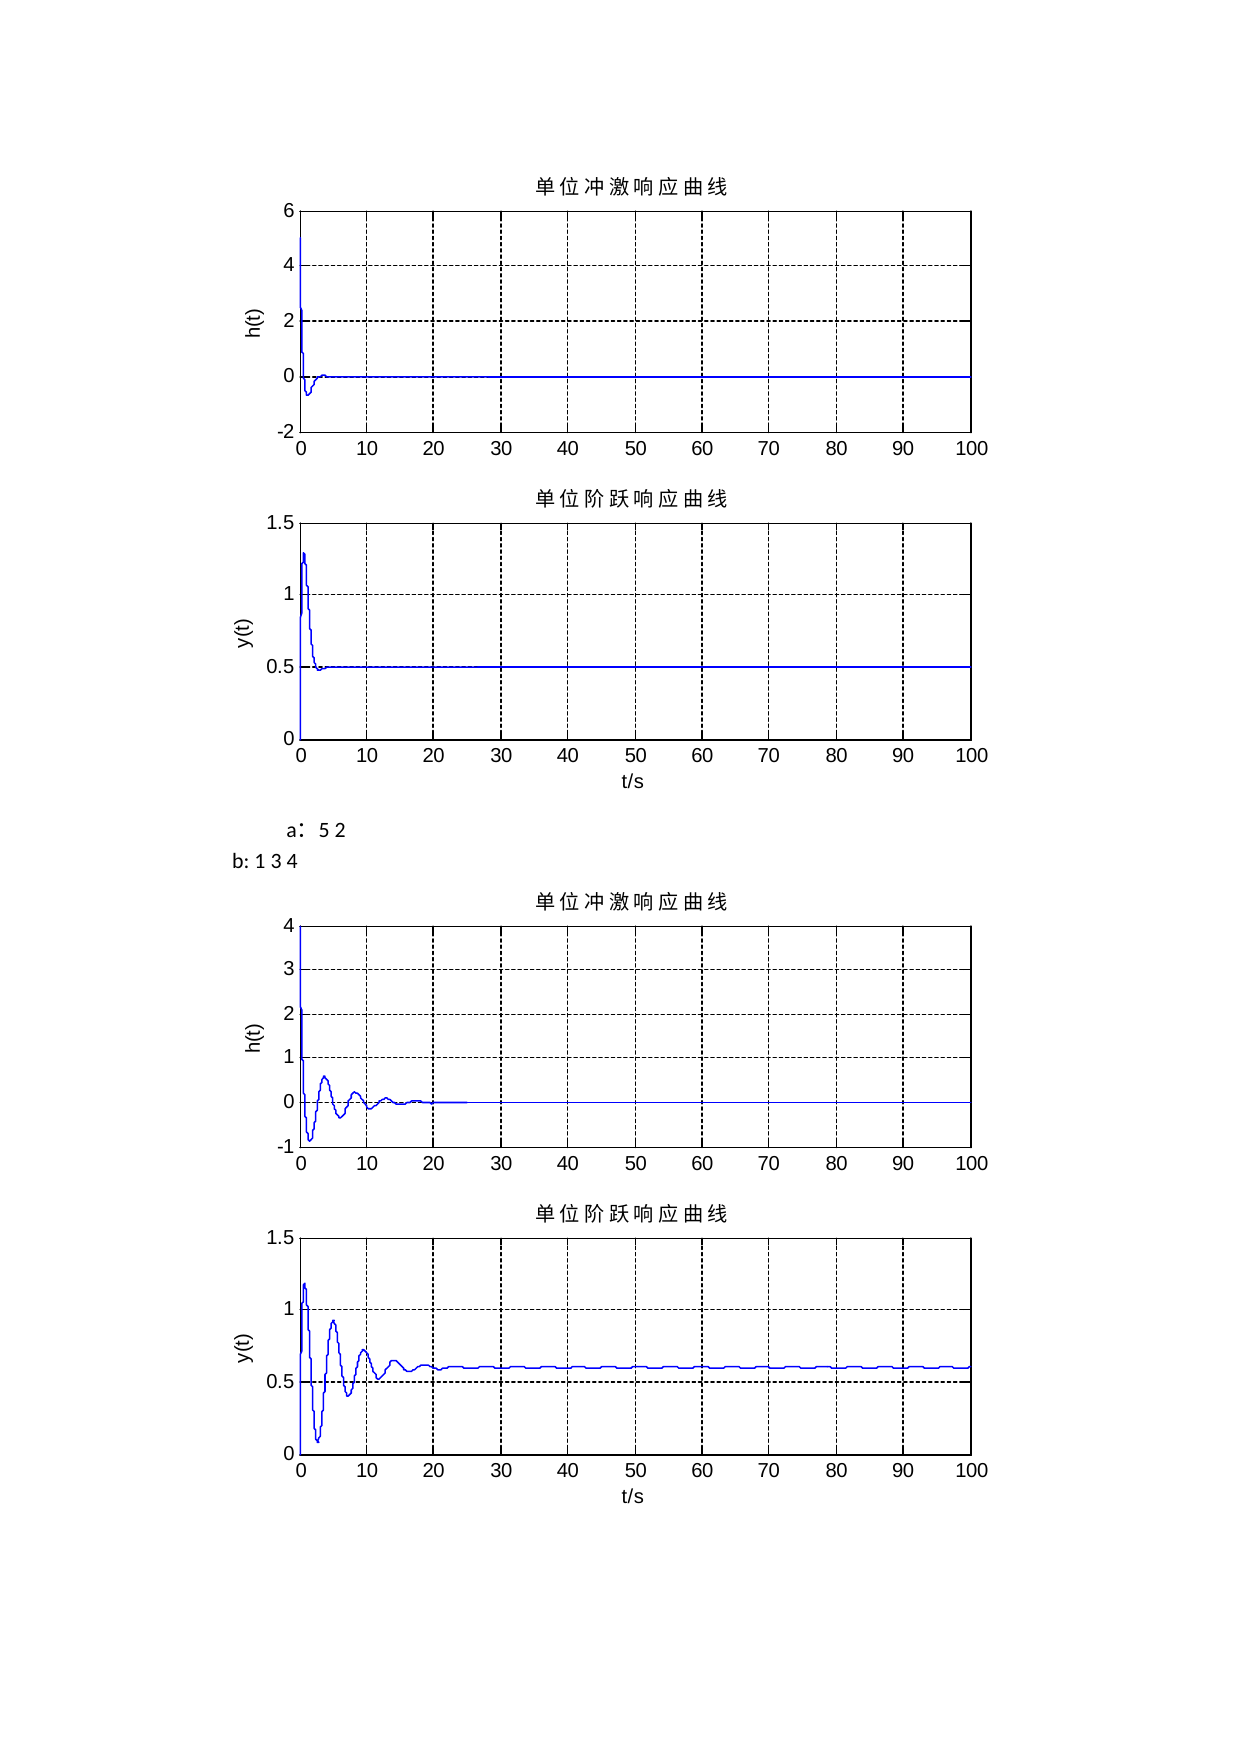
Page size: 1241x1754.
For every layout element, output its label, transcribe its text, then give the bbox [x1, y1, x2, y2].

text b: 1 3 4 [187, 844, 1053, 877]
text a：5 2 [187, 812, 1053, 844]
